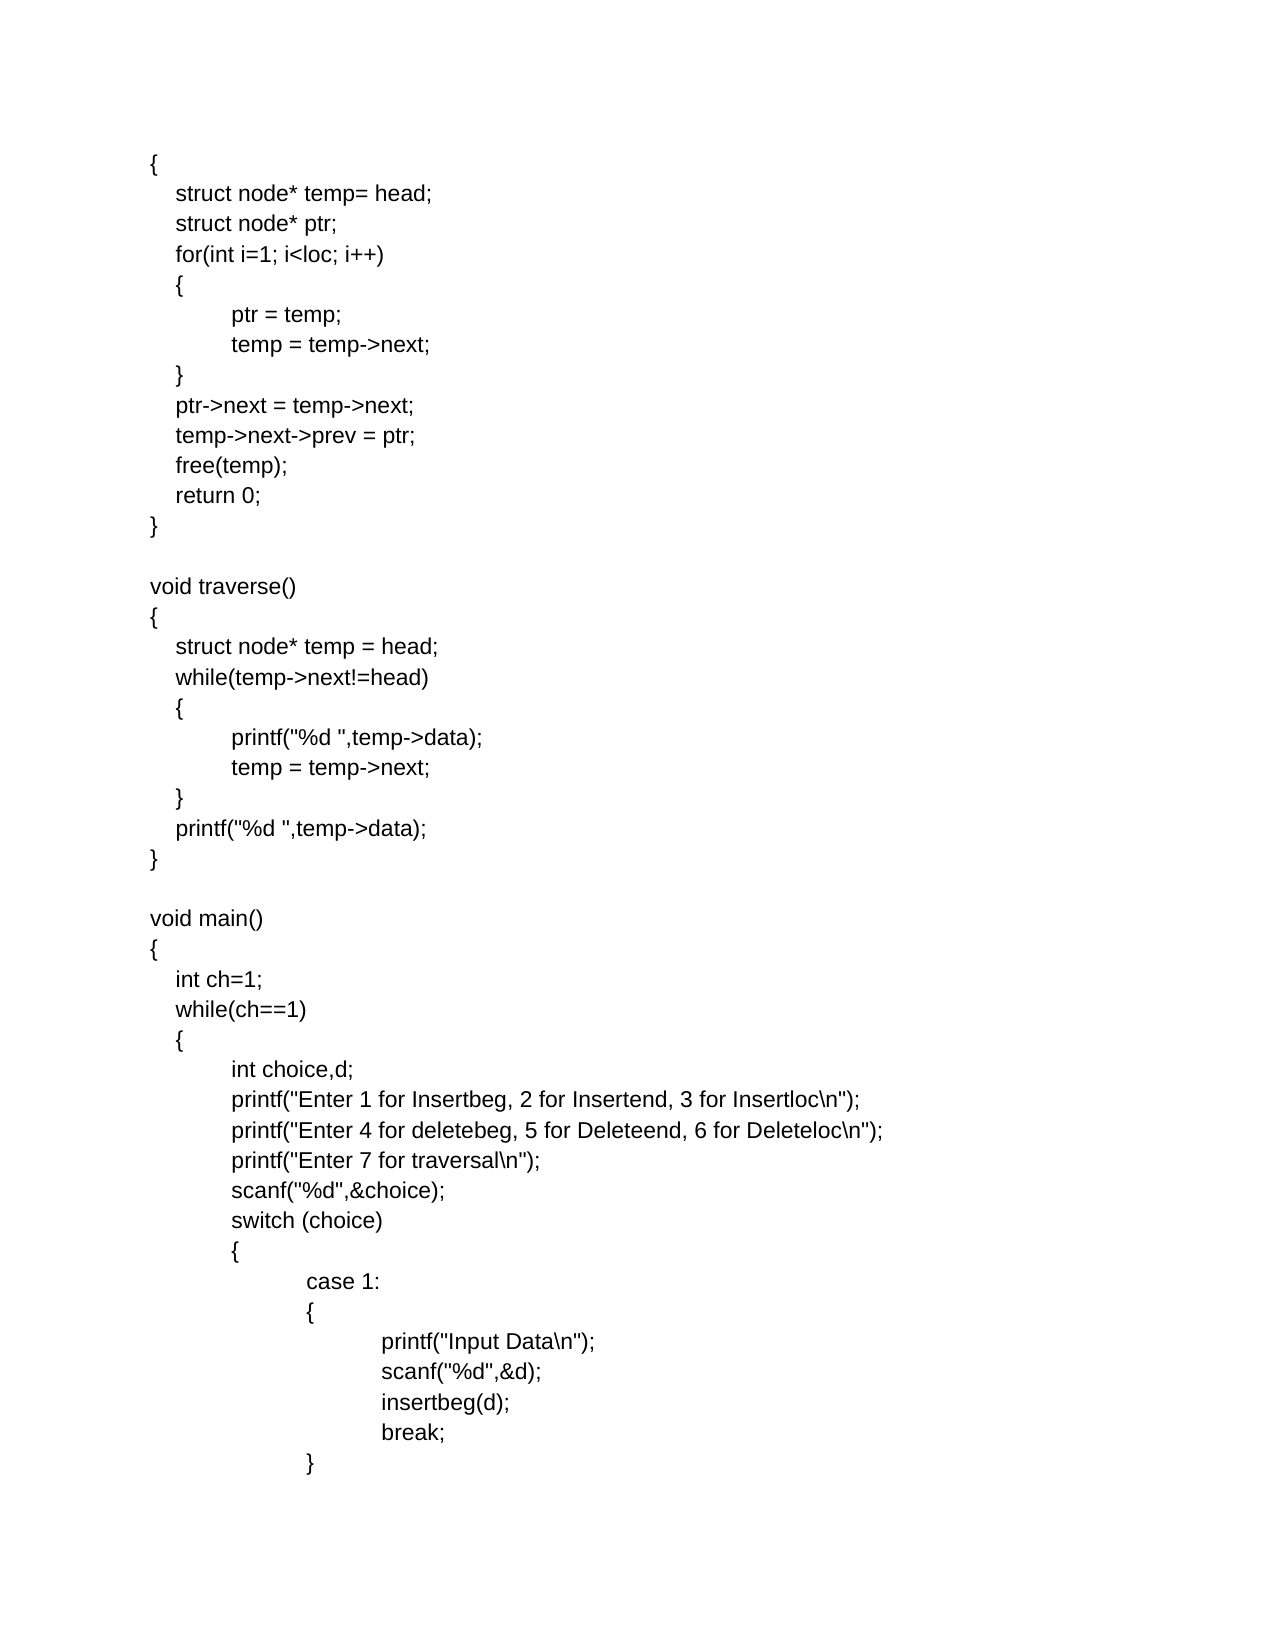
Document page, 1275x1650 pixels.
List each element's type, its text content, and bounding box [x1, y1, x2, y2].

text printf("Enter 1 for Insertbeg, 2 for Insertend, 3 for Insertloc\n"); [150, 1086, 1125, 1113]
text while(ch==1) [150, 996, 1125, 1022]
text free(temp); [150, 452, 1125, 478]
text { [150, 935, 1125, 962]
text return 0; [150, 482, 1125, 509]
text ptr = temp; [150, 301, 1125, 327]
text temp->next->prev = ptr; [150, 422, 1125, 448]
text { [150, 271, 1125, 297]
text { [150, 1026, 1125, 1052]
text for(int i=1; i<loc; i++) [150, 241, 1125, 267]
text } [150, 845, 1125, 871]
text } [150, 361, 1125, 388]
text printf("Enter 4 for deletebeg, 5 for Deleteend, 6 for Deleteloc\n"); [150, 1117, 1125, 1143]
text } [150, 512, 1125, 539]
text { [150, 603, 1125, 629]
text scanf("%d",&choice); [150, 1177, 1125, 1203]
text break; [150, 1419, 1125, 1445]
text { [150, 694, 1125, 720]
text { [150, 150, 1125, 176]
text { [150, 1298, 1125, 1324]
text struct node* temp = head; [150, 633, 1125, 660]
text printf("Enter 7 for traversal\n"); [150, 1147, 1125, 1173]
text switch (choice) [150, 1207, 1125, 1234]
text insertbeg(d); [150, 1388, 1125, 1415]
text int ch=1; [150, 966, 1125, 992]
text struct node* temp= head; [150, 180, 1125, 207]
text void main() [150, 905, 1125, 932]
text while(temp->next!=head) [150, 663, 1125, 690]
text } [150, 784, 1125, 811]
text case 1: [150, 1268, 1125, 1294]
text scanf("%d",&d); [150, 1358, 1125, 1385]
text temp = temp->next; [150, 331, 1125, 358]
text void traverse() [150, 573, 1125, 599]
text { [150, 1237, 1125, 1264]
text printf("%d ",temp->data); [150, 724, 1125, 750]
text } [150, 1449, 1125, 1475]
text printf("%d ",temp->data); [150, 814, 1125, 841]
text temp = temp->next; [150, 754, 1125, 781]
text int choice,d; [150, 1056, 1125, 1083]
text ptr->next = temp->next; [150, 392, 1125, 418]
text printf("Input Data\n"); [150, 1328, 1125, 1354]
text struct node* ptr; [150, 210, 1125, 237]
